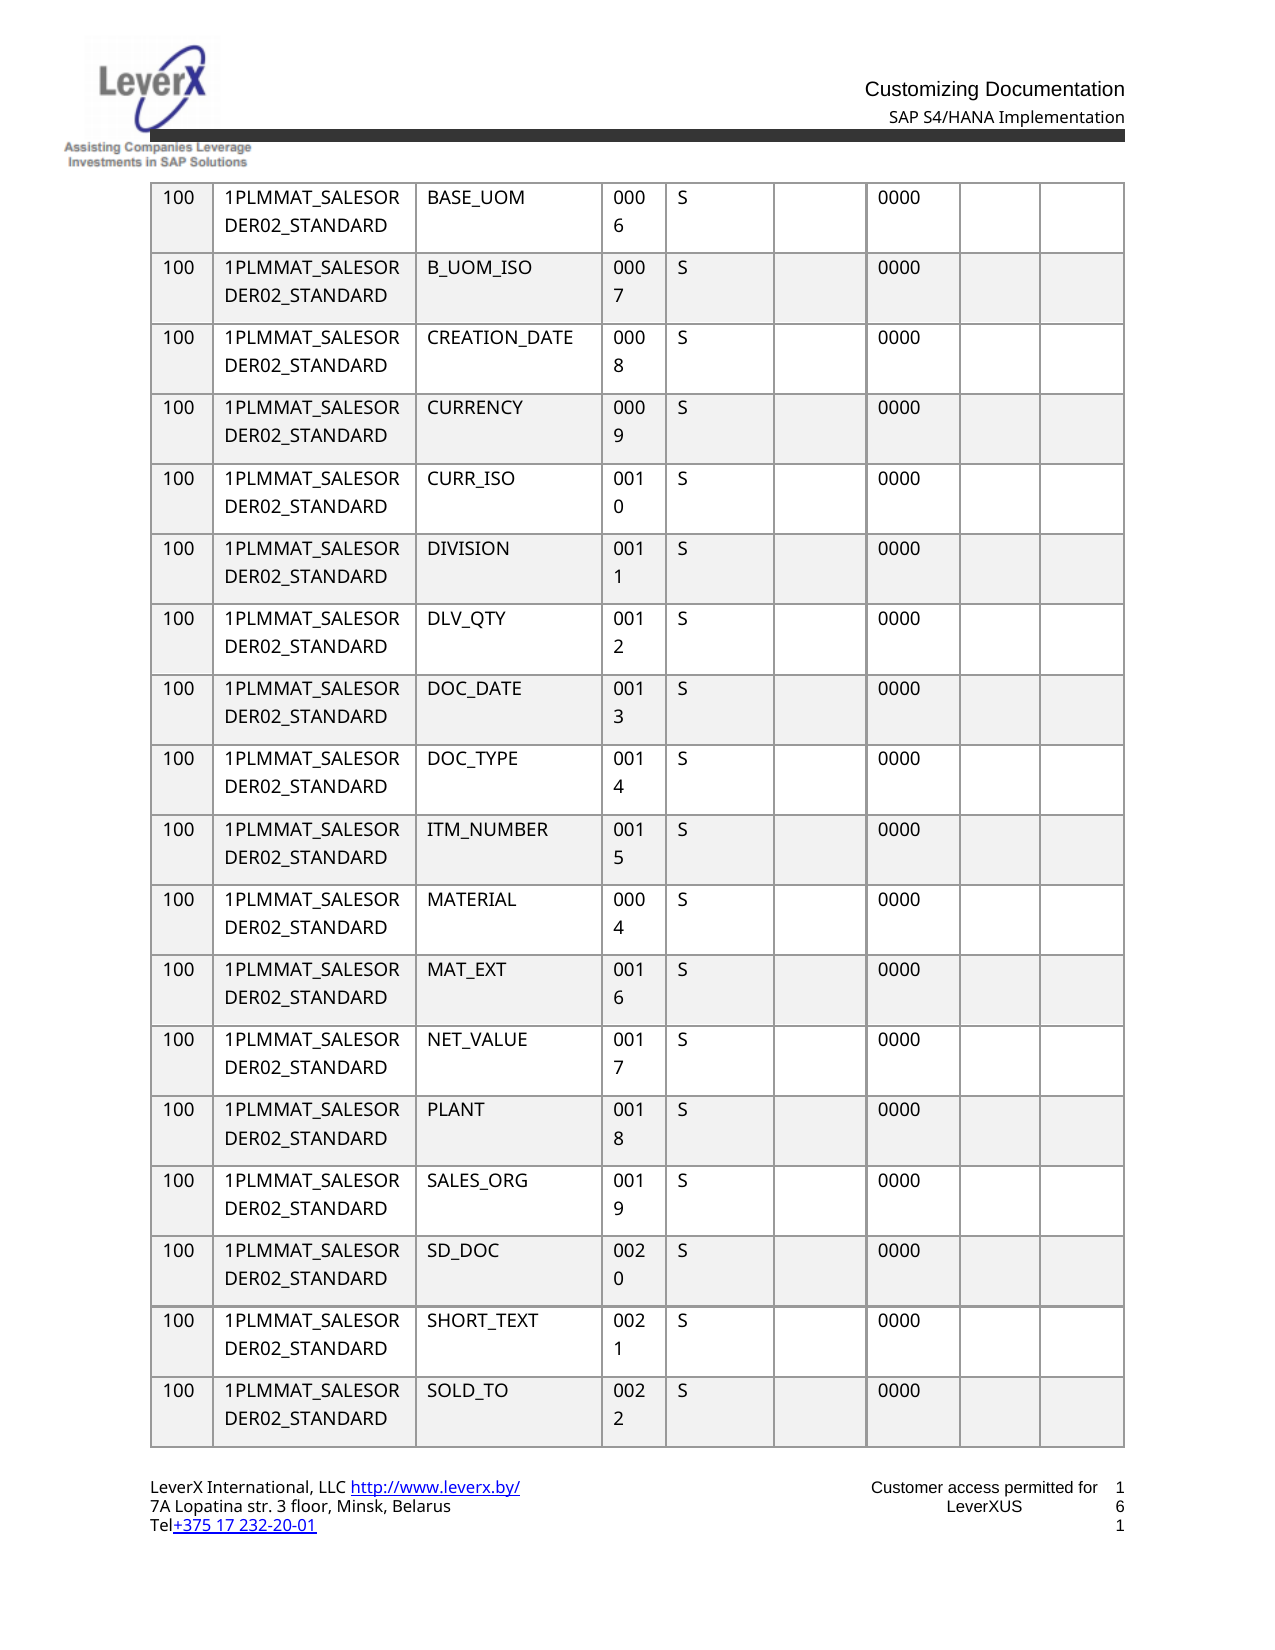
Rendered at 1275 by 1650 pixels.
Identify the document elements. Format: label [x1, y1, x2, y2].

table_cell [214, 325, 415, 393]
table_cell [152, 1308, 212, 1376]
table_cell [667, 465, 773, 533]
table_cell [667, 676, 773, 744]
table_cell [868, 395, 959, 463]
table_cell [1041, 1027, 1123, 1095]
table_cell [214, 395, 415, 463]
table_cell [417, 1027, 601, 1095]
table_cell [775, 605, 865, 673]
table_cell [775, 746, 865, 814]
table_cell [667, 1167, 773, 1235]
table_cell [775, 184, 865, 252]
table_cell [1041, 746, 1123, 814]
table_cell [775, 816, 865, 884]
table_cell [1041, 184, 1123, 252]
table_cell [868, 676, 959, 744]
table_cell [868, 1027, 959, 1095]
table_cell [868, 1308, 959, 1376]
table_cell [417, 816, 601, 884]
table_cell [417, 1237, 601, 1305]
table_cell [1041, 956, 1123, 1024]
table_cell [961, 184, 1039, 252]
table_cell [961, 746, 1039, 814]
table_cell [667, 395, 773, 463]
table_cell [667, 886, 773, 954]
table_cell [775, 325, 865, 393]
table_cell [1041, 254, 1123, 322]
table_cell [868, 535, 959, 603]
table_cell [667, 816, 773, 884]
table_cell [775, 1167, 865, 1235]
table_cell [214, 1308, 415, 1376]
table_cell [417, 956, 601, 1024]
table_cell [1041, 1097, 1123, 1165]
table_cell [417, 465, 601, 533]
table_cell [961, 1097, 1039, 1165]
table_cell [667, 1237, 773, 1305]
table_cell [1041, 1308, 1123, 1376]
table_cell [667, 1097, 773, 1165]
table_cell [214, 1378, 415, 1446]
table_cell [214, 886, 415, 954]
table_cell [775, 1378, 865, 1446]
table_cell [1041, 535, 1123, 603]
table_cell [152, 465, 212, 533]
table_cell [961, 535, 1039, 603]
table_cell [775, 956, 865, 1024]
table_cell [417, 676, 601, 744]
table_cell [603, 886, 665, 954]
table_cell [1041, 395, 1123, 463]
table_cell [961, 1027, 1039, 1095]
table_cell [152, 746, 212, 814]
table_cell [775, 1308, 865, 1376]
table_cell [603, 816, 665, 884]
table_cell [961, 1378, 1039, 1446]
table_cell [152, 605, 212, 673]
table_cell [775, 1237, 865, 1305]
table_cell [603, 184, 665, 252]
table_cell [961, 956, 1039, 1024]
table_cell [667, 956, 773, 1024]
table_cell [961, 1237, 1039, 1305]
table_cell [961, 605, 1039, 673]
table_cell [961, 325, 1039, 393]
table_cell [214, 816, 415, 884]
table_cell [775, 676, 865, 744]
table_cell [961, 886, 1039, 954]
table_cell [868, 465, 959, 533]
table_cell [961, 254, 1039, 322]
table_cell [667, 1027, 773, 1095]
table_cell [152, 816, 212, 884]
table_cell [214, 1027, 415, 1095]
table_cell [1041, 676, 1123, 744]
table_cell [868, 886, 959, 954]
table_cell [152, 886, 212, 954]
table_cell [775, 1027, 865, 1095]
picture [59, 33, 254, 172]
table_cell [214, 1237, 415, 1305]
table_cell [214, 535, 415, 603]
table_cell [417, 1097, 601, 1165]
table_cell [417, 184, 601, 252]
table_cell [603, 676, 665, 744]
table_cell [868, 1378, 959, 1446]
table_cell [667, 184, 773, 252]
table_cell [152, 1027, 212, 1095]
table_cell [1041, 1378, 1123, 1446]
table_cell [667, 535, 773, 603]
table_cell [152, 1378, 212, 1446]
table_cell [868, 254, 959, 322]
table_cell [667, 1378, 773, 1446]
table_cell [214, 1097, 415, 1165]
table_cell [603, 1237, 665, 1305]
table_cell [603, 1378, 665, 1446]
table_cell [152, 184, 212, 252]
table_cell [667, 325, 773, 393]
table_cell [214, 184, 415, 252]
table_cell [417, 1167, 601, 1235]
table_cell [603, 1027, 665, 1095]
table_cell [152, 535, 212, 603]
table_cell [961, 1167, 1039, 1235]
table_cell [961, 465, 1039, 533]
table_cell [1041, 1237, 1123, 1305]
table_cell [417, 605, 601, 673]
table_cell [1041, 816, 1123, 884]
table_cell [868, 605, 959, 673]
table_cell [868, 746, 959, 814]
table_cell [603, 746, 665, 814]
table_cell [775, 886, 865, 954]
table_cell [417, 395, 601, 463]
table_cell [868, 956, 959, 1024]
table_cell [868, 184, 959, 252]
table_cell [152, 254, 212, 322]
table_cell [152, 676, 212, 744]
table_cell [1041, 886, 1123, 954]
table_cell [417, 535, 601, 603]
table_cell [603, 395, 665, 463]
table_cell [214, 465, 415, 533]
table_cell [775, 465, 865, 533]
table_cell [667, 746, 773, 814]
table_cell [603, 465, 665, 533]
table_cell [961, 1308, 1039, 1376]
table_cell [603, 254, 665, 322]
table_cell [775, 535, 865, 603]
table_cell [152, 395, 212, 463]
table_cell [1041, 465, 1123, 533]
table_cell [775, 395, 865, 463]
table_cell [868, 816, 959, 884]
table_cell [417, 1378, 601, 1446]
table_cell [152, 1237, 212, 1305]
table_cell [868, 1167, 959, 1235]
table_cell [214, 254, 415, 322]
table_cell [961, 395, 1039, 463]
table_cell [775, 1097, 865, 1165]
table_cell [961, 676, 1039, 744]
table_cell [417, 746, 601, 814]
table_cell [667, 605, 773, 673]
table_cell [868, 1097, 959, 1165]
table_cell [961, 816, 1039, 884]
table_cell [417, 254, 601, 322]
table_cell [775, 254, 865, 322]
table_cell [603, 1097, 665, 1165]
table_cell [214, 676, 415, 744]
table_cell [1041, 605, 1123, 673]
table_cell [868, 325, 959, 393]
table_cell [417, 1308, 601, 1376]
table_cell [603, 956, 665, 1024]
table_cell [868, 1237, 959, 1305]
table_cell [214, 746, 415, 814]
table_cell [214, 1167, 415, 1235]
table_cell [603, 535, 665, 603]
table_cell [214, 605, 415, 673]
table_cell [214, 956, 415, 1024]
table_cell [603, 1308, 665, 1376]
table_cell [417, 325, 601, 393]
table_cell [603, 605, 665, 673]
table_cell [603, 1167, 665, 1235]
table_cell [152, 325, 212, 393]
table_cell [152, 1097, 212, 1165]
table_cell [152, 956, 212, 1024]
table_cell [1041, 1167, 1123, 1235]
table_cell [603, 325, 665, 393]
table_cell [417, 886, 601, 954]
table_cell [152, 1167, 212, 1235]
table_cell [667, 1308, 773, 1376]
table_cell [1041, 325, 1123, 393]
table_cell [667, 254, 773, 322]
